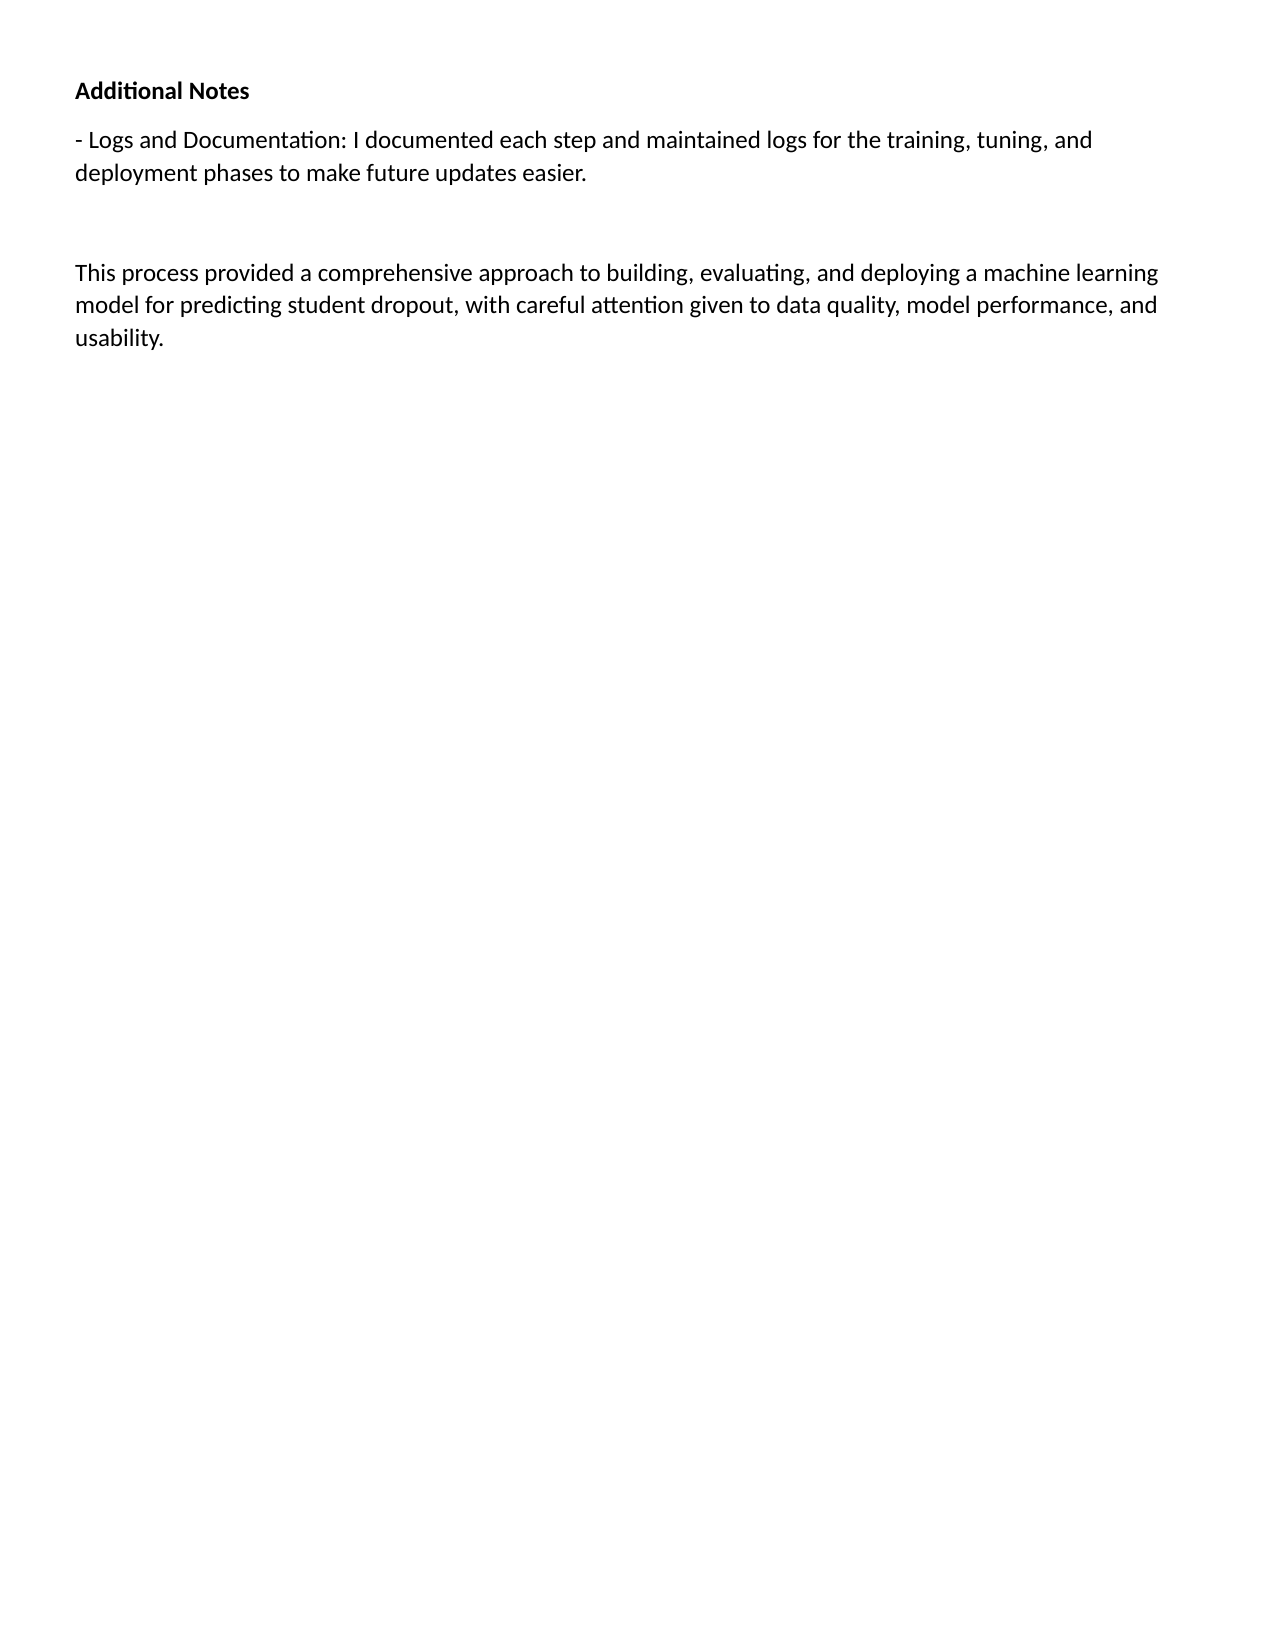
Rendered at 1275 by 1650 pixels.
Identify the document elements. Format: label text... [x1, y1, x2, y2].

text Additional Notes [75, 75, 1200, 106]
text This process provided a comprehensive approach to building, evaluating, and deploying a machine learning model for predicting student dropout, with careful attention given to data quality, model performance, and usability. [75, 257, 1200, 353]
text - Logs and Documentation: I documented each step and maintained logs for the training, tuning, and deployment phases to make future updates easier. [75, 124, 1200, 188]
